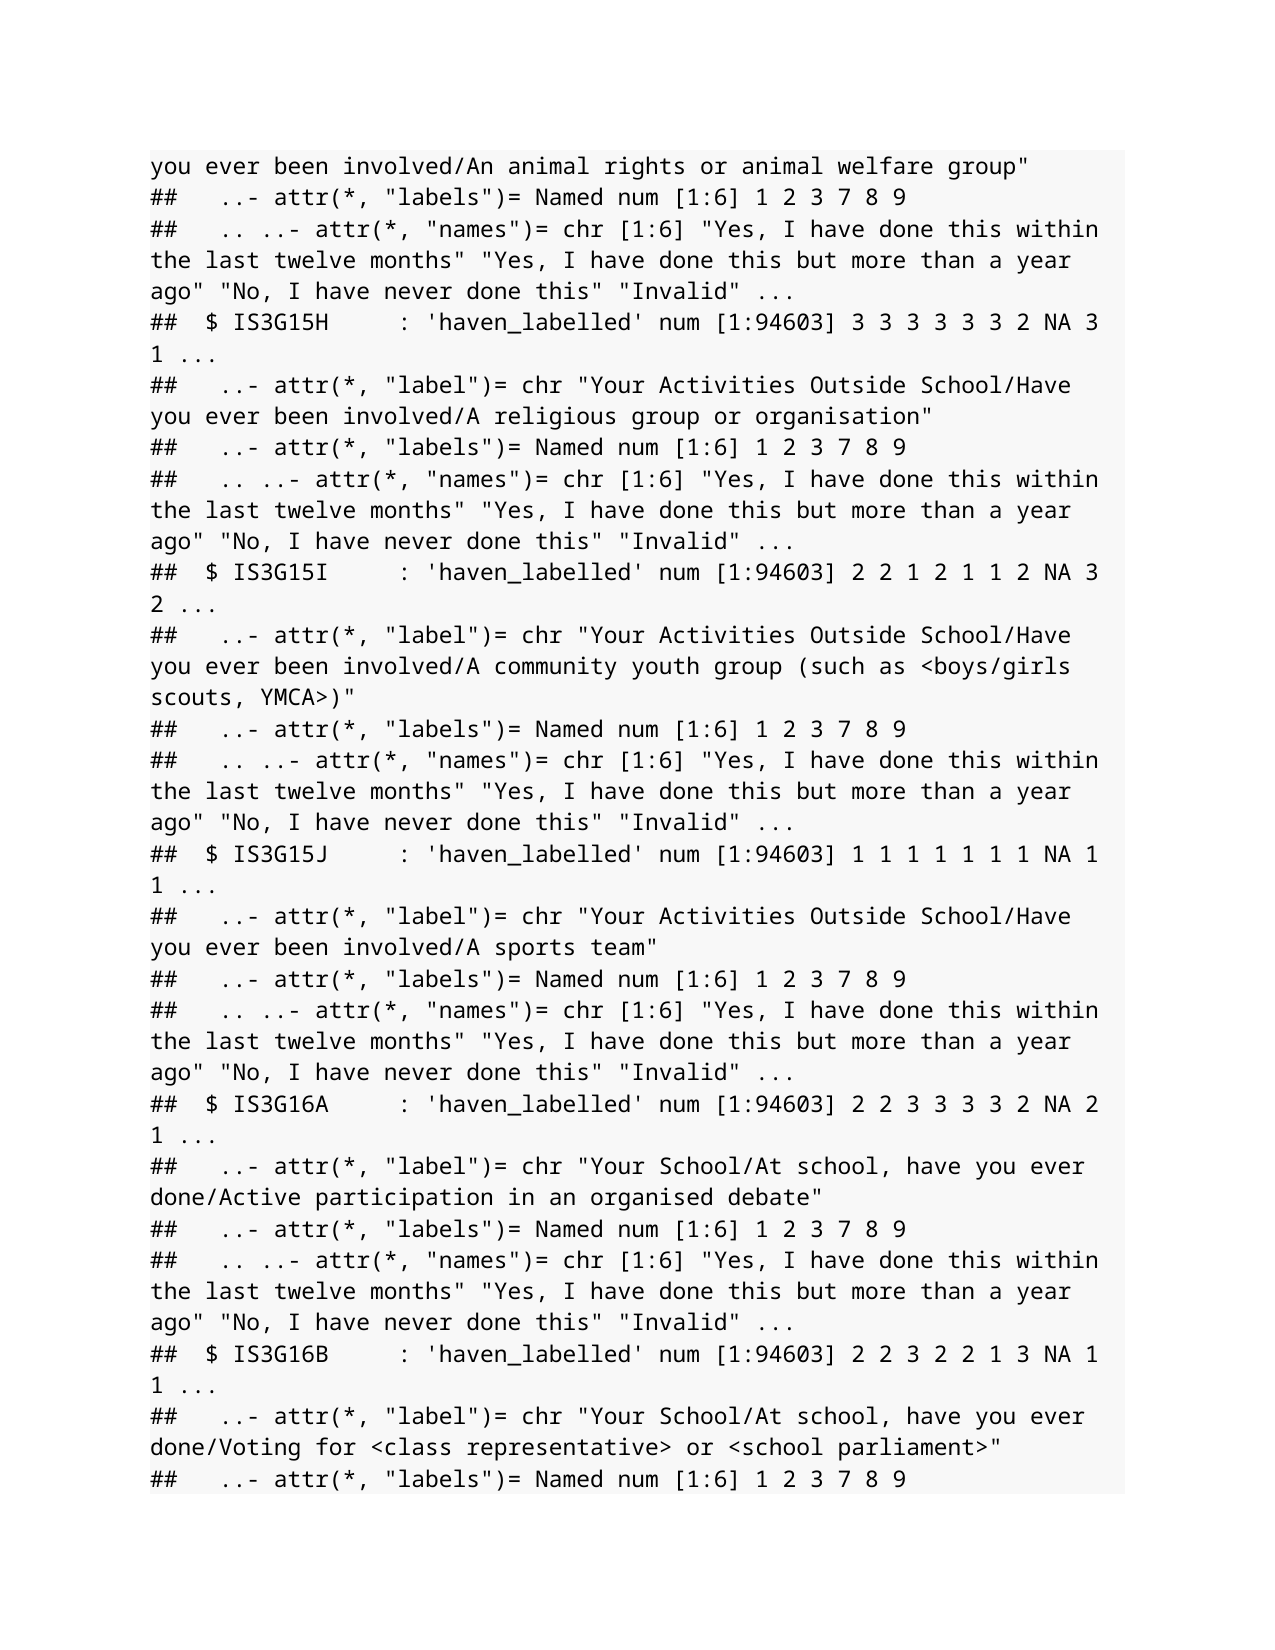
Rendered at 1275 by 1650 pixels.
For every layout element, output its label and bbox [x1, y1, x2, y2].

text [150, 150, 1125, 1494]
